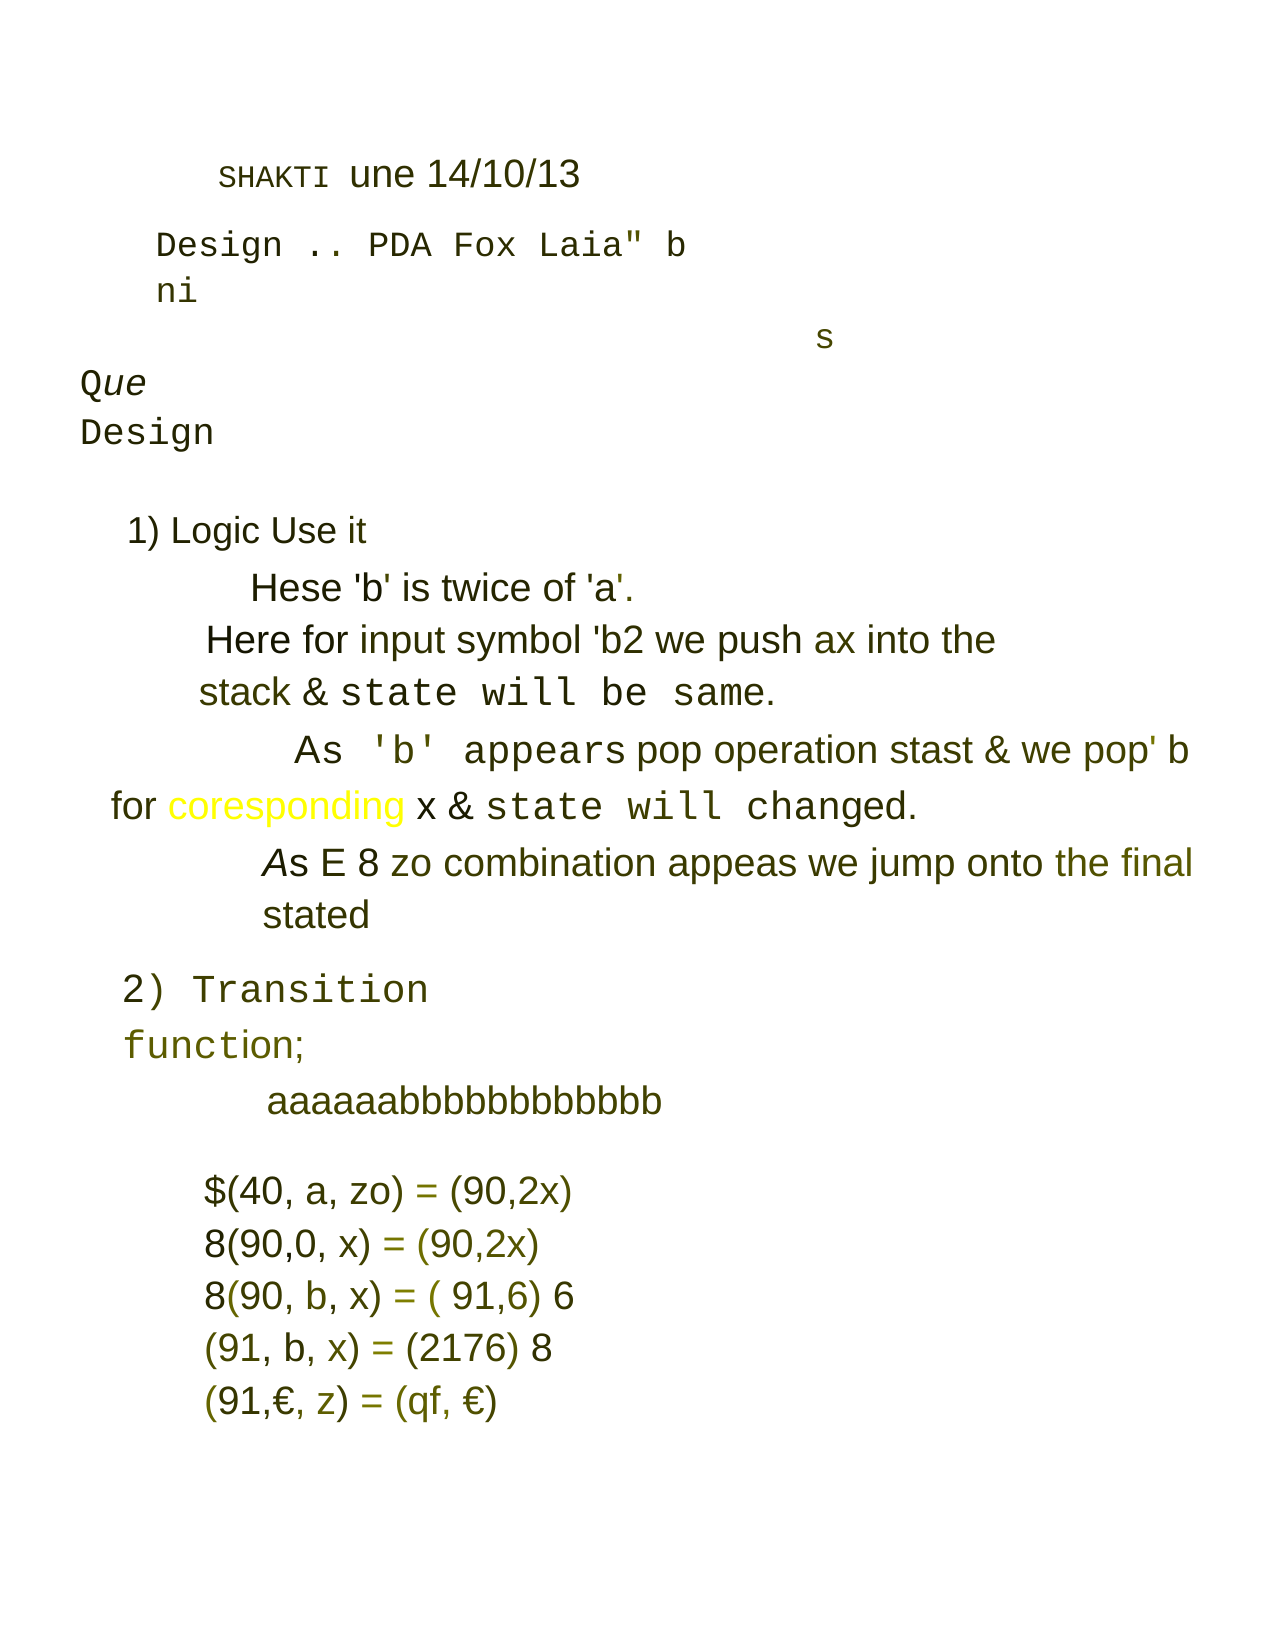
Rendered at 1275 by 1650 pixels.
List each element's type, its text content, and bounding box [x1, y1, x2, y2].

text $(40, a, zo) = (90,2x) 8(90,0, x) = (90,2x) 8(90, b, x) = ( 91,6) 6 (91, b, x) = (2176) 8 (91,€, z) = (qf, €) [204, 1167, 599, 1423]
text As E 8 zo combination appeas we jump onto the final stated [262, 839, 1221, 937]
text 2) Transition function; [122, 965, 569, 1070]
text aaaaaabbbbbbbbbbbb [266, 1077, 724, 1123]
text As 'b' appears pop operation stast & we pop' b for coresponding x & state will changed. [111, 726, 1228, 832]
text 1) Logic Use it [127, 509, 387, 552]
text Que Design [79, 364, 273, 456]
text SHAKTI une 14/10/13 [218, 150, 1033, 197]
text Design .. PDA Fox Laia" b ni [155, 226, 696, 313]
text Here for input symbol 'b2 we push ax into the stack & state will be same. [198, 616, 1099, 718]
text Hese 'b' is twice of 'a'. [250, 564, 664, 609]
text s [814, 318, 860, 359]
